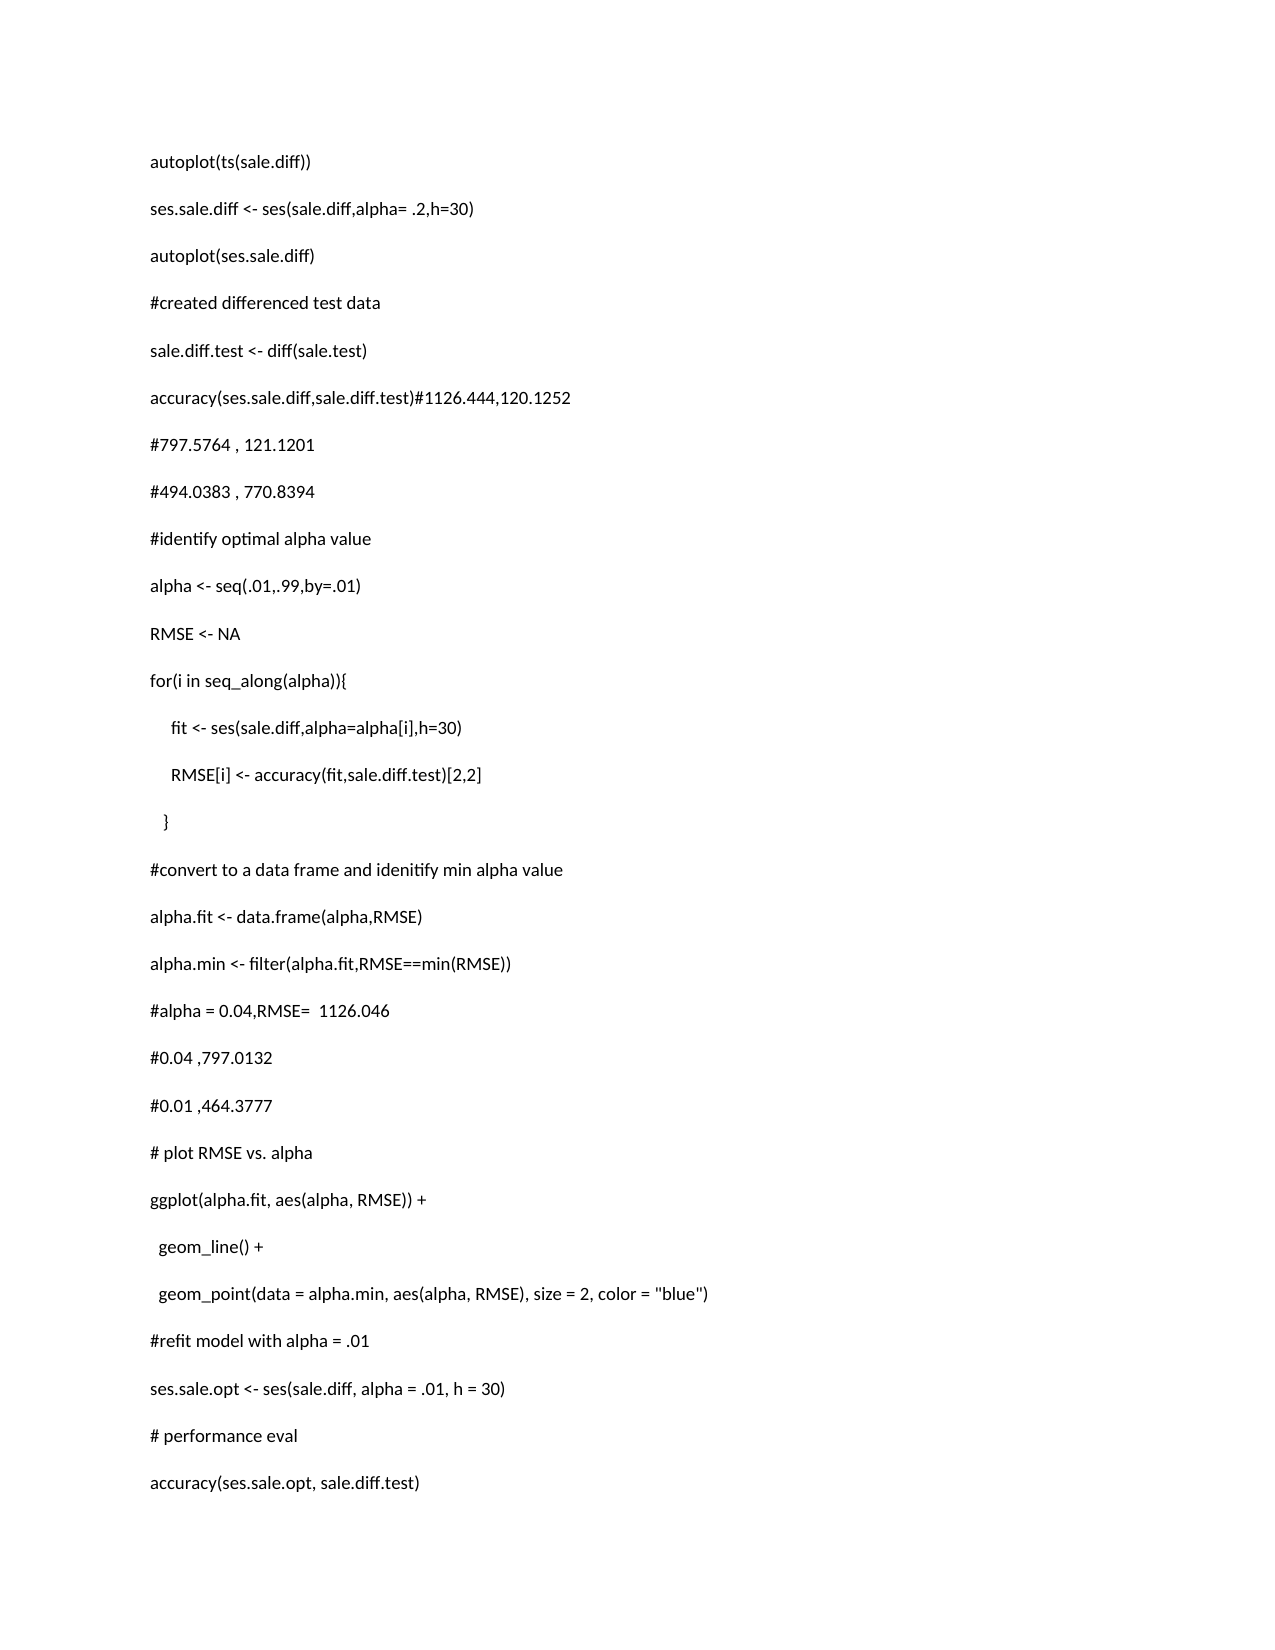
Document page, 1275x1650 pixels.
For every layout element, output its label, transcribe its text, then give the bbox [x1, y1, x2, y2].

text geom_line() + [150, 1235, 1125, 1258]
text # performance eval [150, 1424, 1125, 1447]
text autoplot(ts(sale.diff)) [150, 150, 1125, 173]
text #created differenced test data [150, 292, 1125, 314]
text #convert to a data frame and idenitify min alpha value [150, 858, 1125, 881]
text accuracy(ses.sale.diff,sale.diff.test)#1126.444,120.1252 [150, 386, 1125, 409]
text #0.01 ,464.3777 [150, 1094, 1125, 1117]
text for(i in seq_along(alpha)){ [150, 669, 1125, 692]
text #494.0383 , 770.8394 [150, 480, 1125, 503]
text } [150, 811, 1125, 833]
text #refit model with alpha = .01 [150, 1330, 1125, 1353]
text fit <- ses(sale.diff,alpha=alpha[i],h=30) [150, 716, 1125, 739]
text ses.sale.opt <- ses(sale.diff, alpha = .01, h = 30) [150, 1377, 1125, 1400]
text ses.sale.diff <- ses(sale.diff,alpha= .2,h=30) [150, 197, 1125, 220]
text accuracy(ses.sale.opt, sale.diff.test) [150, 1471, 1125, 1494]
text # plot RMSE vs. alpha [150, 1141, 1125, 1164]
text sale.diff.test <- diff(sale.test) [150, 339, 1125, 362]
text RMSE <- NA [150, 622, 1125, 645]
text alpha <- seq(.01,.99,by=.01) [150, 575, 1125, 598]
text #0.04 ,797.0132 [150, 1047, 1125, 1069]
text RMSE[i] <- accuracy(fit,sale.diff.test)[2,2] [150, 763, 1125, 786]
text #797.5764 , 121.1201 [150, 433, 1125, 456]
text #identify optimal alpha value [150, 527, 1125, 550]
text ggplot(alpha.fit, aes(alpha, RMSE)) + [150, 1188, 1125, 1211]
text geom_point(data = alpha.min, aes(alpha, RMSE), size = 2, color = "blue") [150, 1282, 1125, 1305]
text alpha.fit <- data.frame(alpha,RMSE) [150, 905, 1125, 928]
text alpha.min <- filter(alpha.fit,RMSE==min(RMSE)) [150, 952, 1125, 975]
text autoplot(ses.sale.diff) [150, 244, 1125, 267]
text #alpha = 0.04,RMSE= 1126.046 [150, 999, 1125, 1022]
